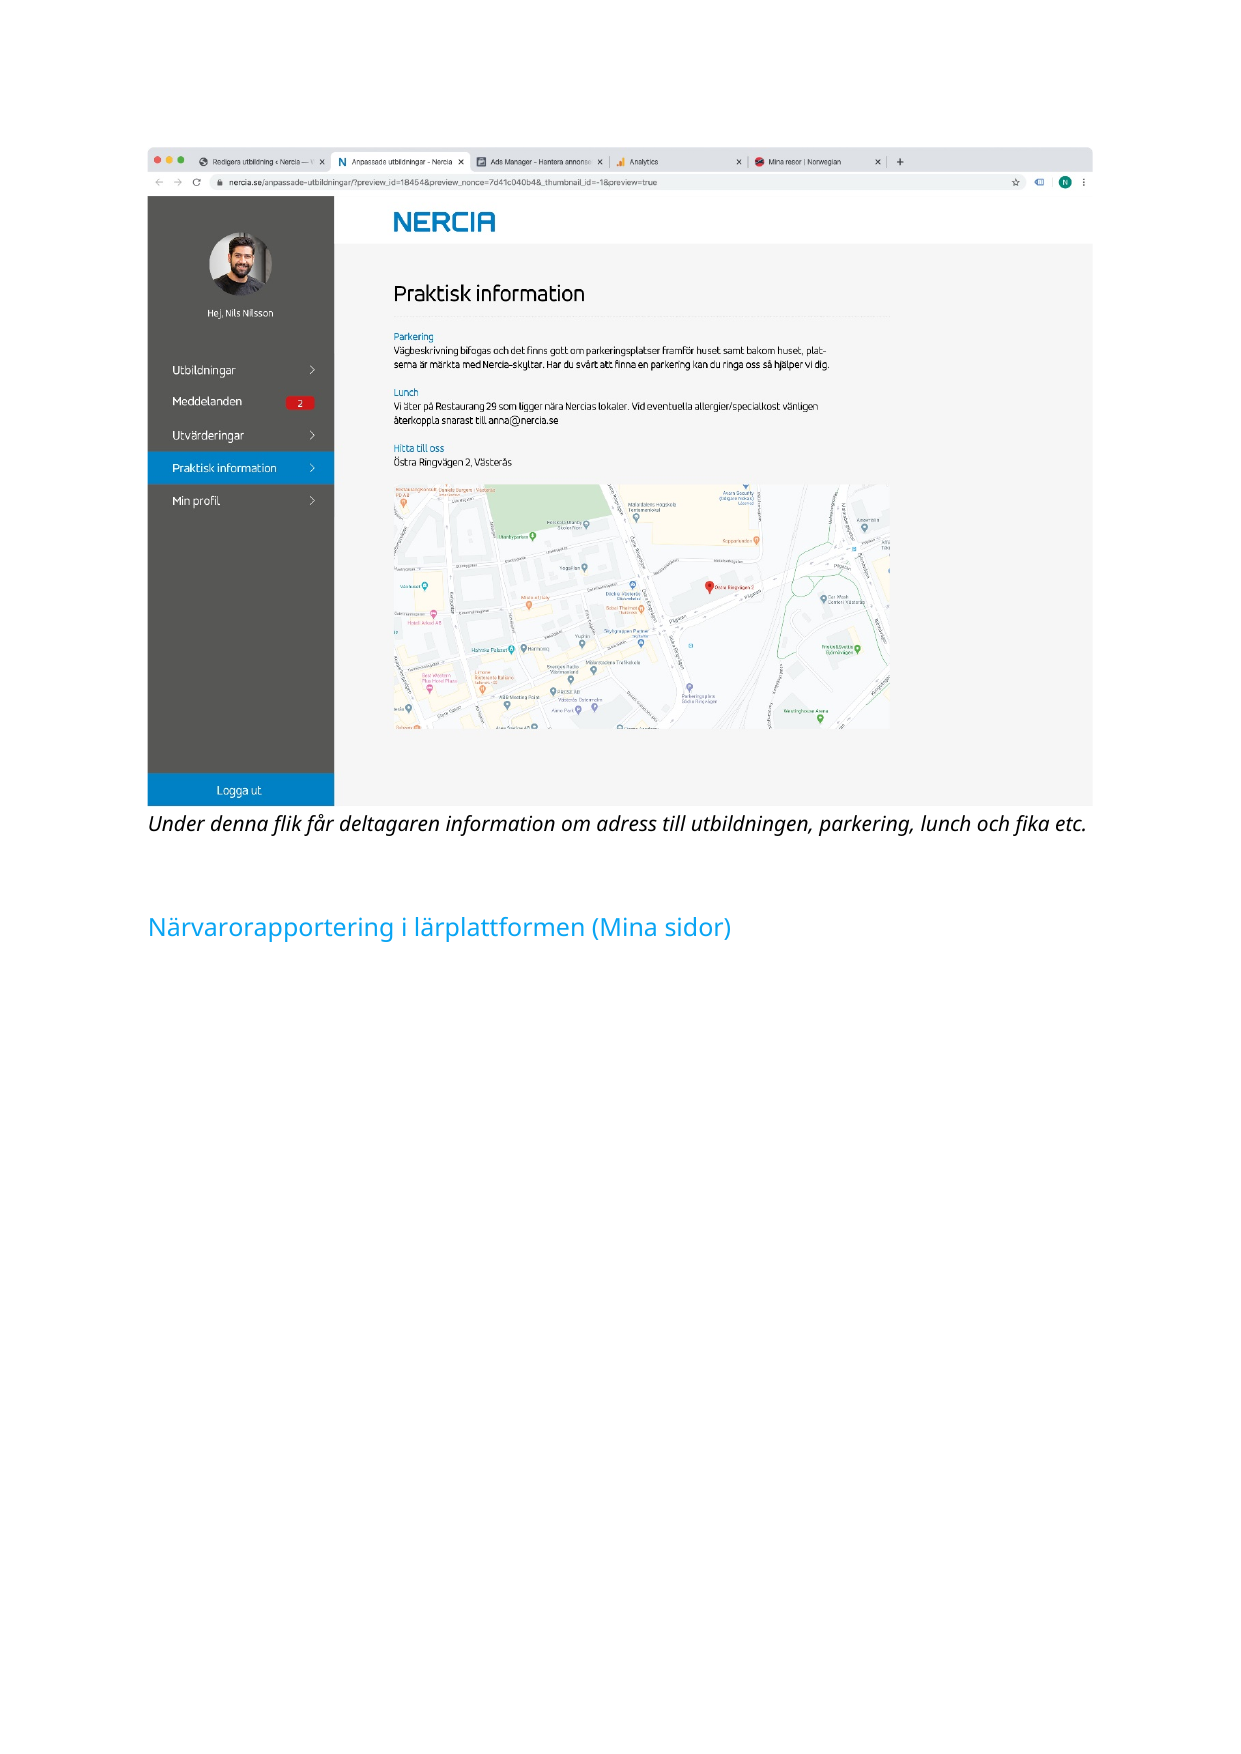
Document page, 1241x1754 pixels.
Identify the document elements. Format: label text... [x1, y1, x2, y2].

picture [222, 788, 240, 799]
picture [184, 464, 199, 473]
picture [218, 464, 232, 472]
picture [201, 464, 214, 471]
picture [240, 784, 248, 796]
text Närvarorapportering i lärplattformen (Mina sidor) [148, 909, 1093, 943]
picture [215, 786, 220, 796]
picture [174, 465, 183, 470]
picture [231, 467, 239, 472]
picture [241, 464, 259, 473]
text Under denna flik får deltagaren information om adress till utbildningen, parkering, lunch och fika etc. [148, 807, 1093, 837]
picture [262, 466, 276, 473]
picture [147, 147, 1093, 807]
